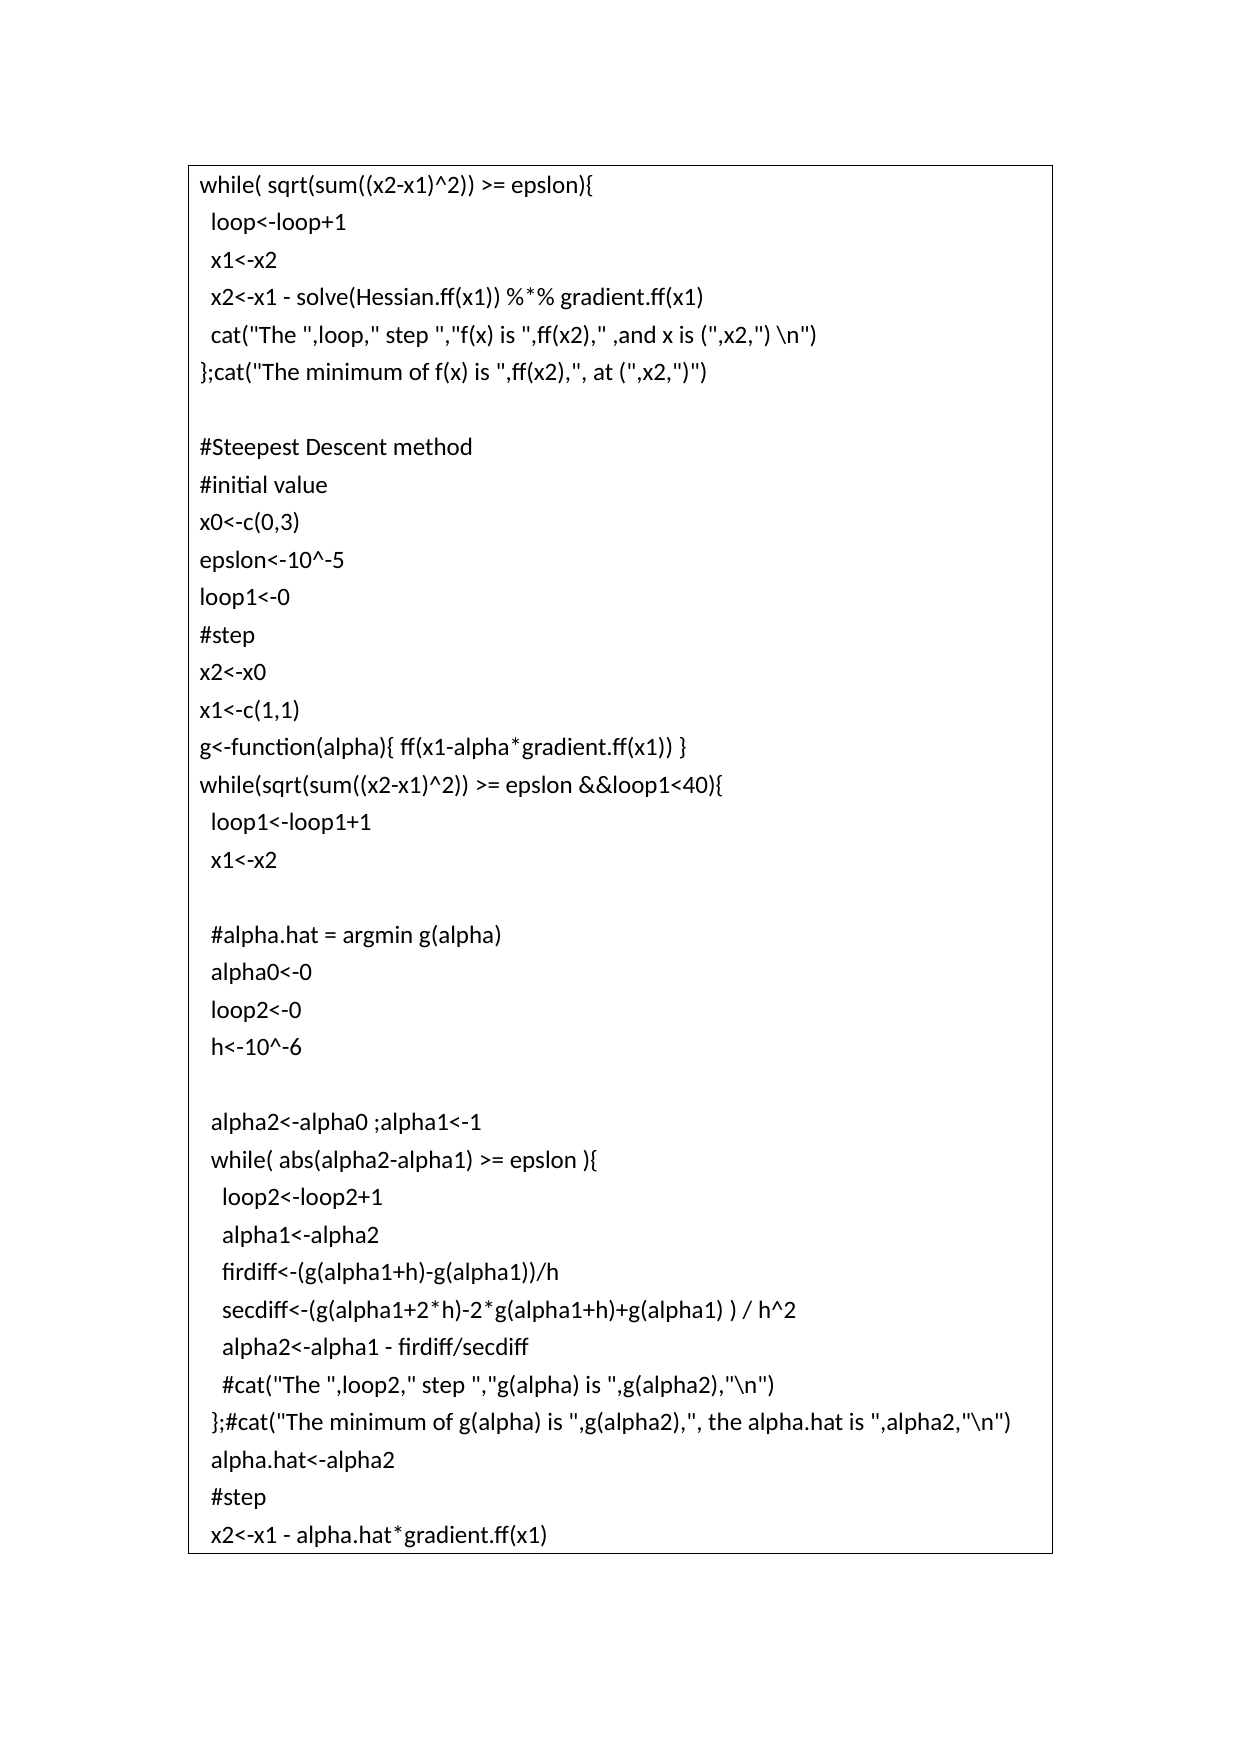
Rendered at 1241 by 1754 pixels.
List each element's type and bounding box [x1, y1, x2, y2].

table_header [189, 166, 1052, 1553]
